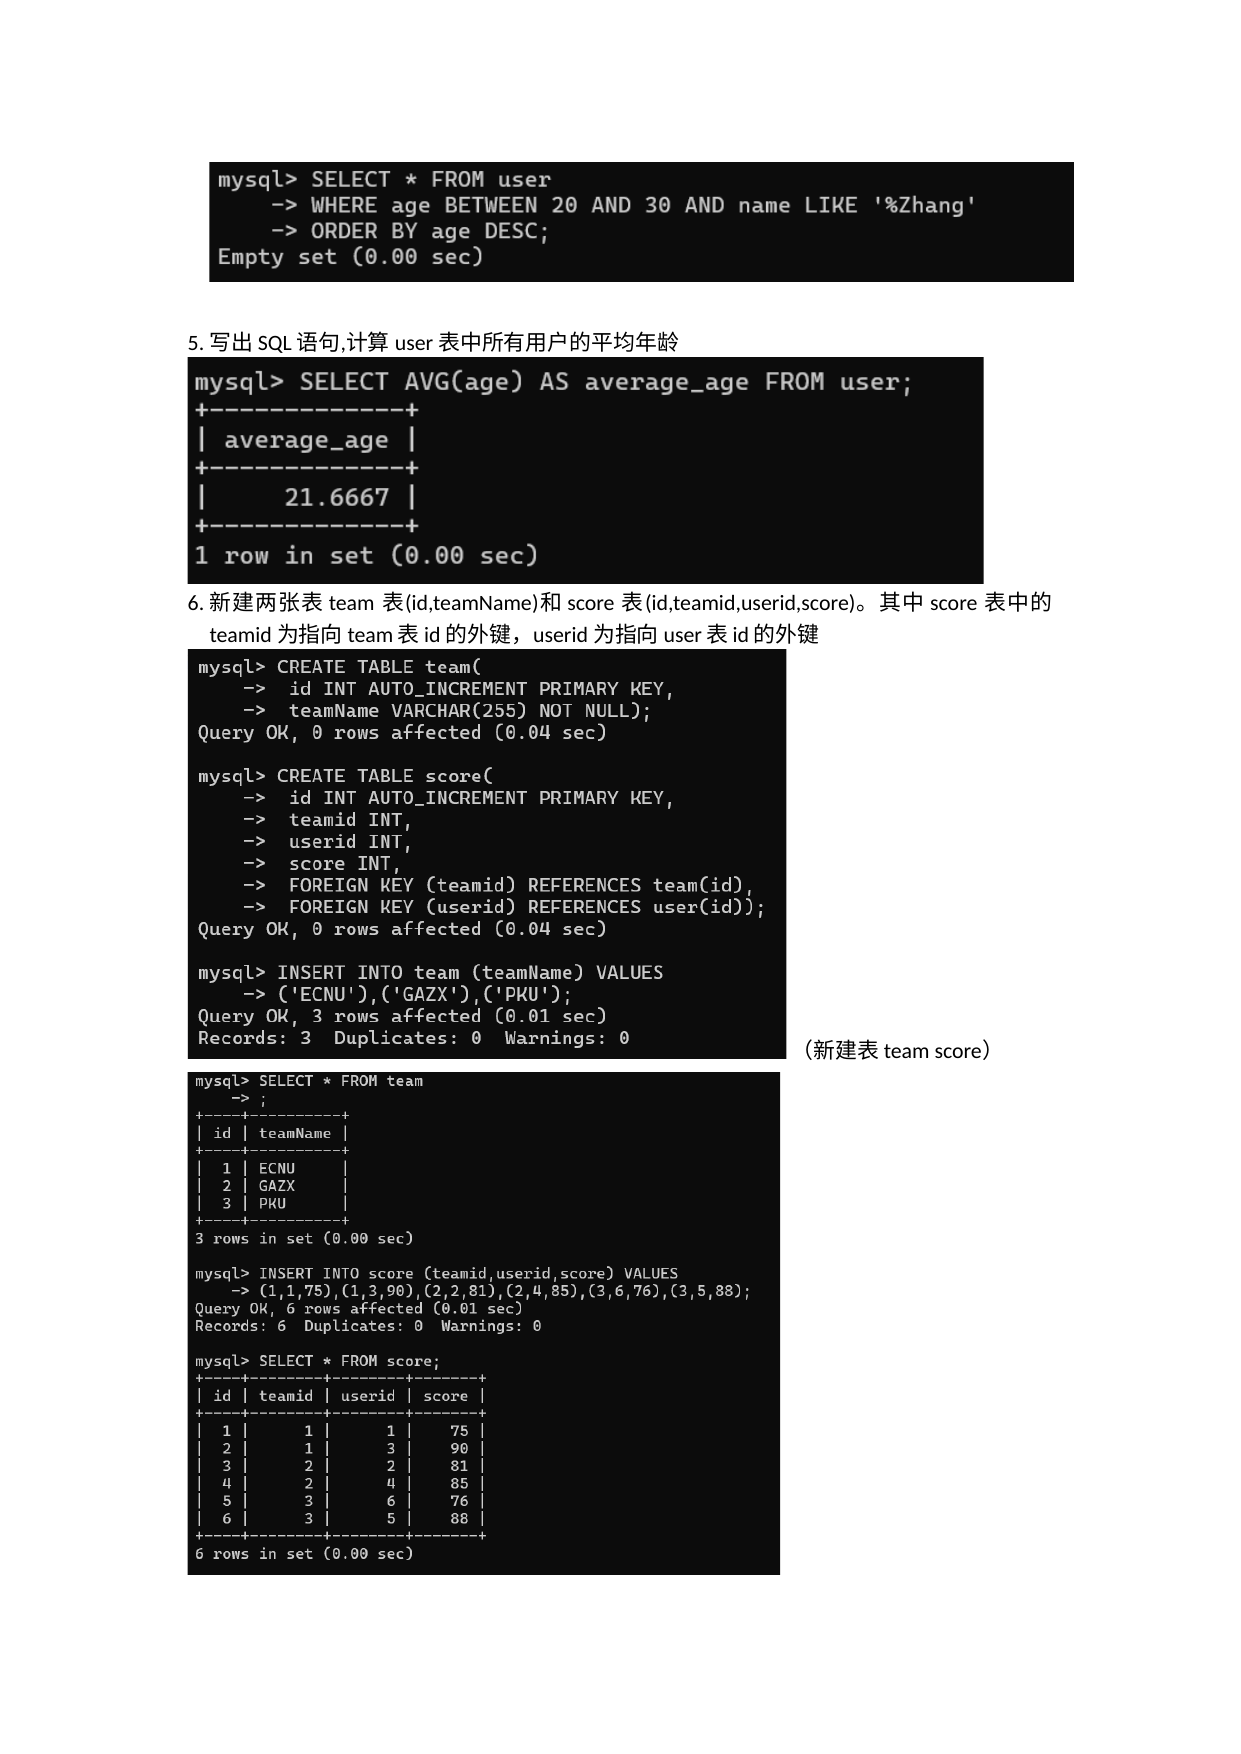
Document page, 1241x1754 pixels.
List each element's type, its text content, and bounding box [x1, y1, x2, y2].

picture [187, 649, 787, 1059]
picture [187, 357, 984, 584]
picture [209, 162, 1074, 282]
list 写出 SQL 语句,计算 user 表中所有用户的平均年龄 [187, 324, 1053, 357]
picture [187, 1072, 781, 1575]
list 新建两张表team 表(id,teamName)和score 表(id,teamid,userid,score)。其中score 表中的 teamid 为指向 team表id 的外键，userid 为指向 user表id的外键 [187, 584, 1053, 649]
